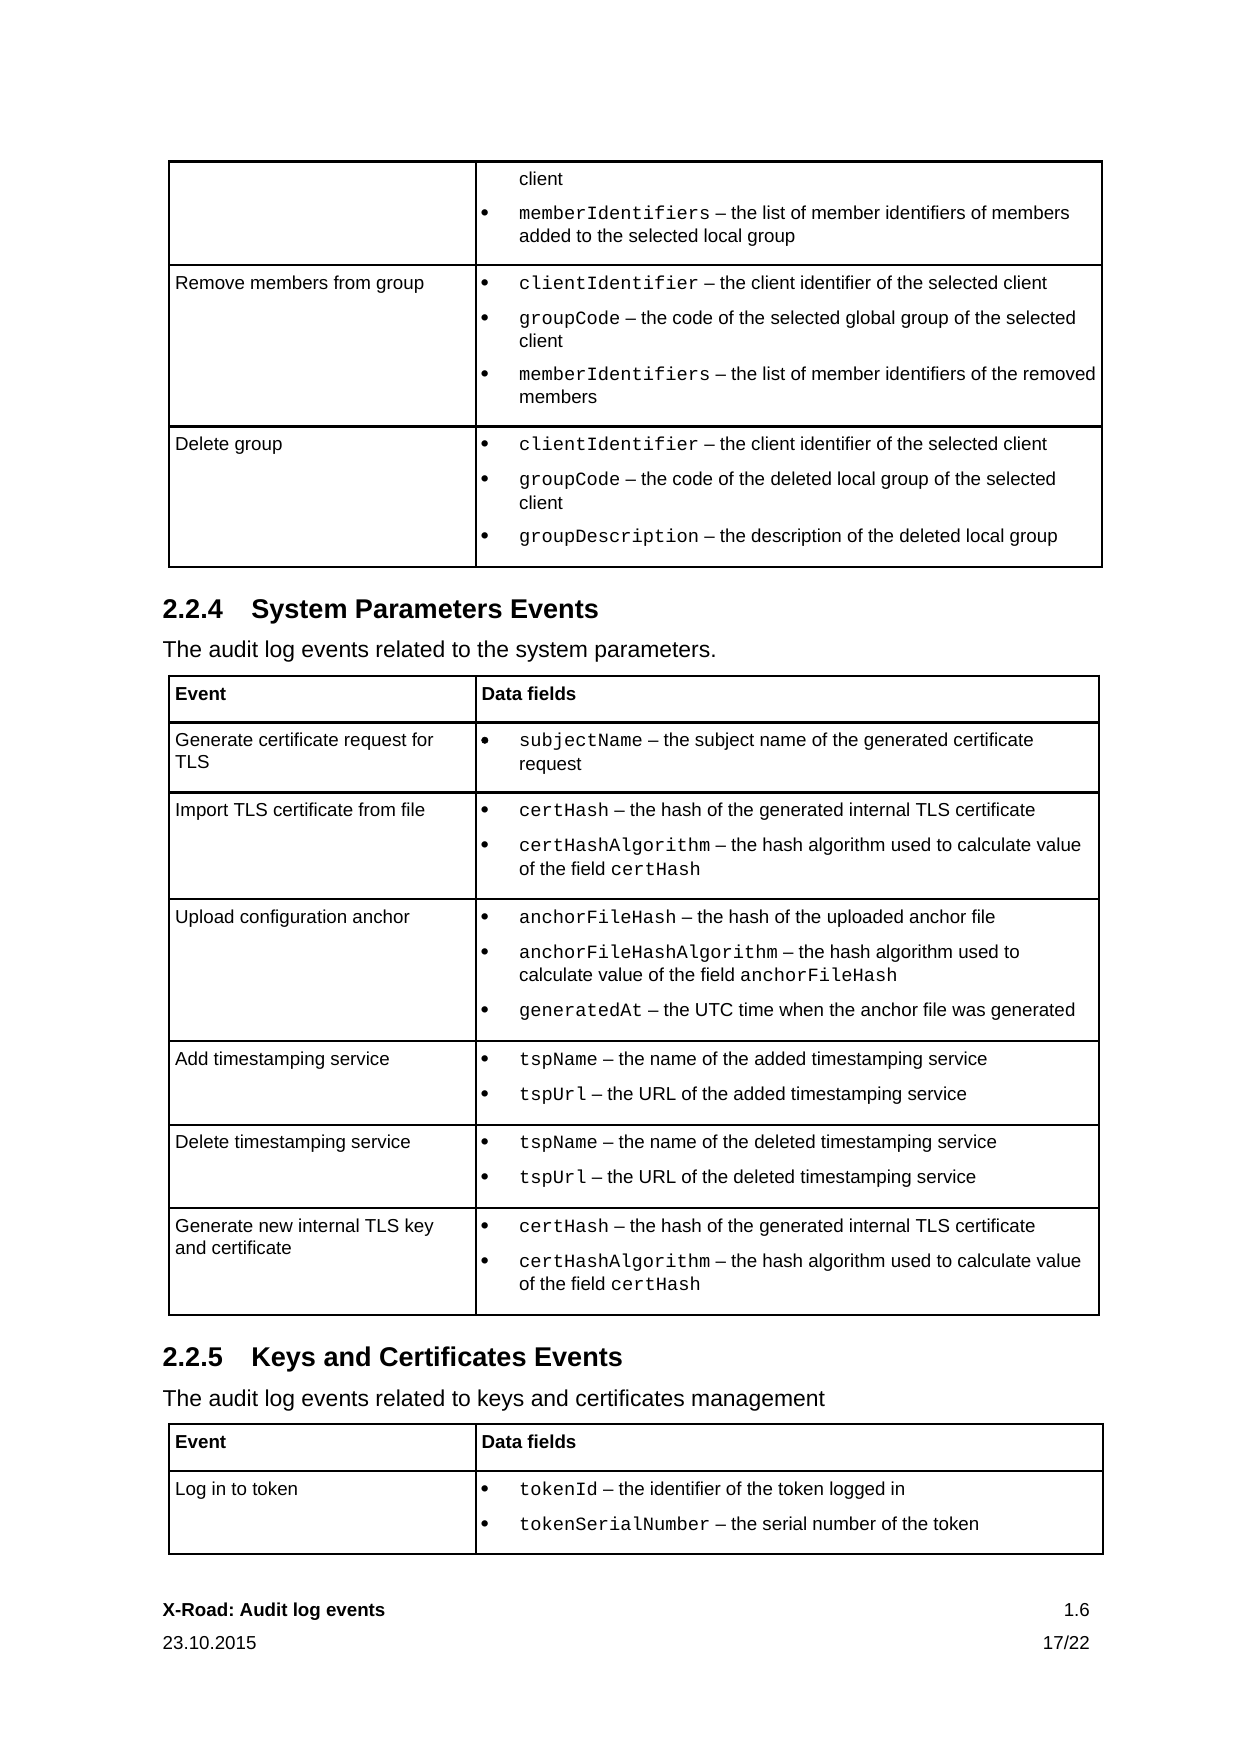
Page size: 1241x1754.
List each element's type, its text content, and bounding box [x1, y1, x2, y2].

table_cell Add timestamping service [170, 1042, 475, 1123]
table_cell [170, 163, 475, 264]
table_cell anchorFileHash – the hash of the uploaded anchor file anchorFileHashAlgorithm – the hash algorithm used to calculate value of the field anchorFileHash generatedAt – the UTC time when the anchor file was generated [477, 900, 1098, 1040]
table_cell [477, 1472, 1102, 1553]
table_header Data fields [477, 1425, 1102, 1470]
table_cell certHash – the hash of the generated internal TLS certificate certHashAlgorithm – the hash algorithm used to calculate value of the field certHash [477, 794, 1098, 898]
table_cell certHash – the hash of the generated internal TLS certificate certHashAlgorithm – the hash algorithm used to calculate value of the field certHash [477, 1209, 1098, 1314]
table_cell tspName – the name of the deleted timestamping service tspUrl – the URL of the deleted timestamping service [477, 1126, 1098, 1207]
subtitle System Parameters Events [162, 593, 1092, 624]
table_cell clientIdentifier – the client identifier of the selected client groupCode – the code of the deleted local group of the selected client groupDescription – the description of the deleted local group [477, 428, 1101, 566]
table_header Data fields [477, 677, 1098, 721]
table_cell Delete group [170, 428, 475, 566]
table_cell tspName – the name of the added timestamping service tspUrl – the URL of the added timestamping service [477, 1042, 1098, 1123]
table_header Event [170, 677, 475, 721]
text The audit log events related to keys and certificates management [162, 1385, 1092, 1411]
table_cell subjectName – the subject name of the generated certificate request [477, 724, 1098, 791]
table_cell Log in to token [170, 1472, 475, 1553]
table_cell Delete timestamping service [170, 1126, 475, 1207]
table_cell Import TLS certificate from file [170, 794, 475, 898]
text The audit log events related to the system parameters. [162, 636, 1092, 663]
table_cell Generate new internal TLS key and certificate [170, 1209, 475, 1314]
table_cell Generate certificate request for TLS [170, 724, 475, 791]
table_cell clientIdentifier – the client identifier of the selected client groupCode – the code of the selected global group of the selected client memberIdentifiers – the list of member identifiers of the removed members [477, 266, 1101, 425]
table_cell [477, 163, 1101, 264]
table_cell Remove members from group [170, 266, 475, 425]
subtitle Keys and Certificates Events [162, 1341, 1092, 1372]
table_cell Upload configuration anchor [170, 900, 475, 1040]
table_header Event [170, 1425, 475, 1470]
